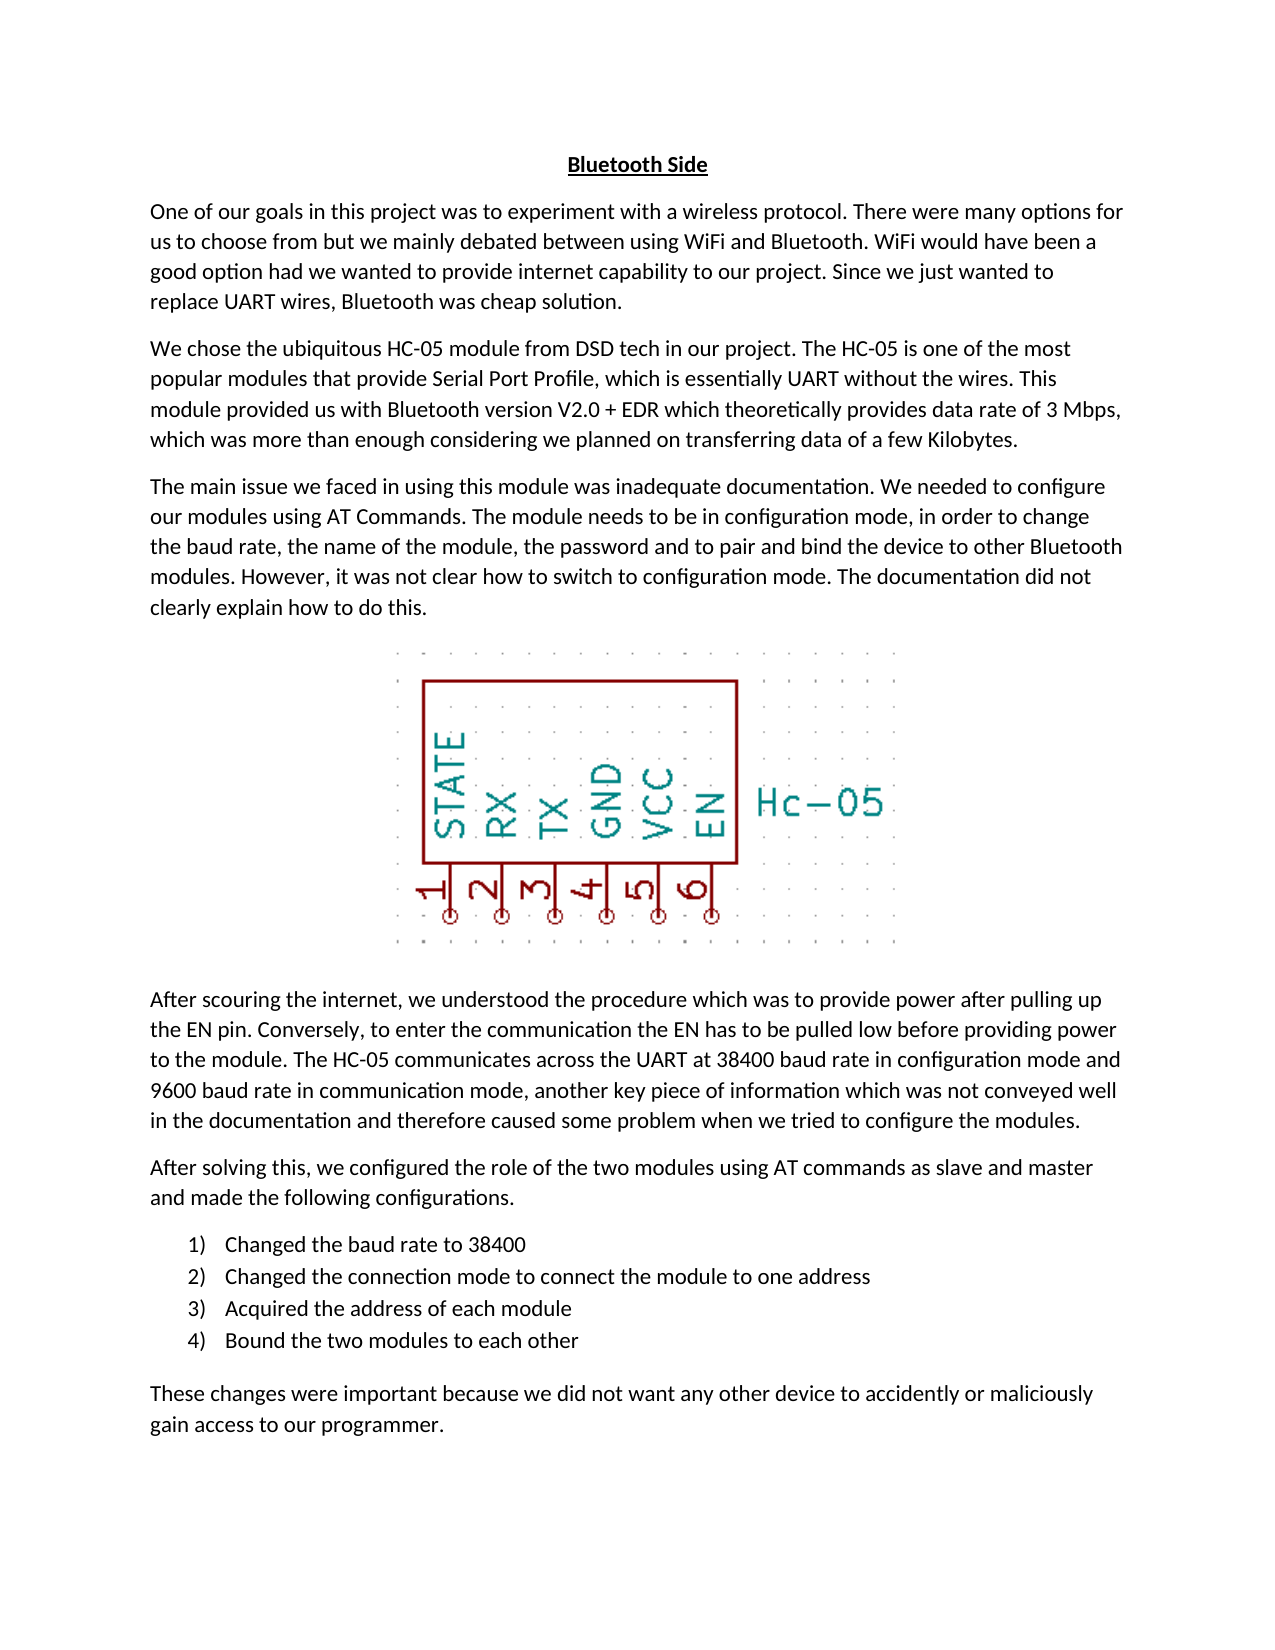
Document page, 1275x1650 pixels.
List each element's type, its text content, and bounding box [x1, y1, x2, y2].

list Changed the baud rate to 38400 [187, 1230, 1125, 1258]
text These changes were important because we did not want any other device to accidently or maliciously gain access to our programmer. [150, 1379, 1125, 1438]
text We chose the ubiquitous HC-05 module from DSD tech in our project. The HC-05 is one of the most popular modules that provide Serial Port Profile, which is essentially UART without the wires. This module provided us with Bluetooth version V2.0 + EDR which theoretically provides data rate of 3 Mbps, which was more than enough considering we planned on transferring data of a few Kilobytes. [150, 334, 1125, 453]
text One of our goals in this project was to experiment with a wireless protocol. There were many options for us to choose from but we mainly debated between using WiFi and Bluetooth. WiFi would have been a good option had we wanted to provide internet capability to our project. Since we just wanted to replace UART wires, Bluetooth was cheap solution. [150, 197, 1125, 316]
text The main issue we faced in using this module was inadequate documentation. We needed to configure our modules using AT Commands. The module needs to be in configuration mode, in order to change the baud rate, the name of the module, the password and to pair and bind the device to other Bluetooth modules. However, it was not clear how to switch to configuration mode. The documentation did not clearly explain how to do this. [150, 472, 1125, 621]
list Changed the connection mode to connect the module to one address [187, 1262, 1125, 1290]
list Acquired the address of each module [187, 1294, 1125, 1322]
picture [380, 639, 895, 967]
text Bluetooth Side [150, 150, 1125, 178]
text After scouring the internet, we understood the procedure which was to provide power after pulling up the EN pin. Conversely, to enter the communication the EN has to be pulled low before providing power to the module. The HC-05 communicates across the UART at 38400 baud rate in configuration mode and 9600 baud rate in communication mode, another key piece of information which was not conveyed well in the documentation and therefore caused some problem when we tried to configure the modules. [150, 985, 1125, 1134]
text After solving this, we configured the role of the two modules using AT commands as slave and master and made the following configurations. [150, 1153, 1125, 1211]
list Bound the two modules to each other [187, 1326, 1125, 1354]
